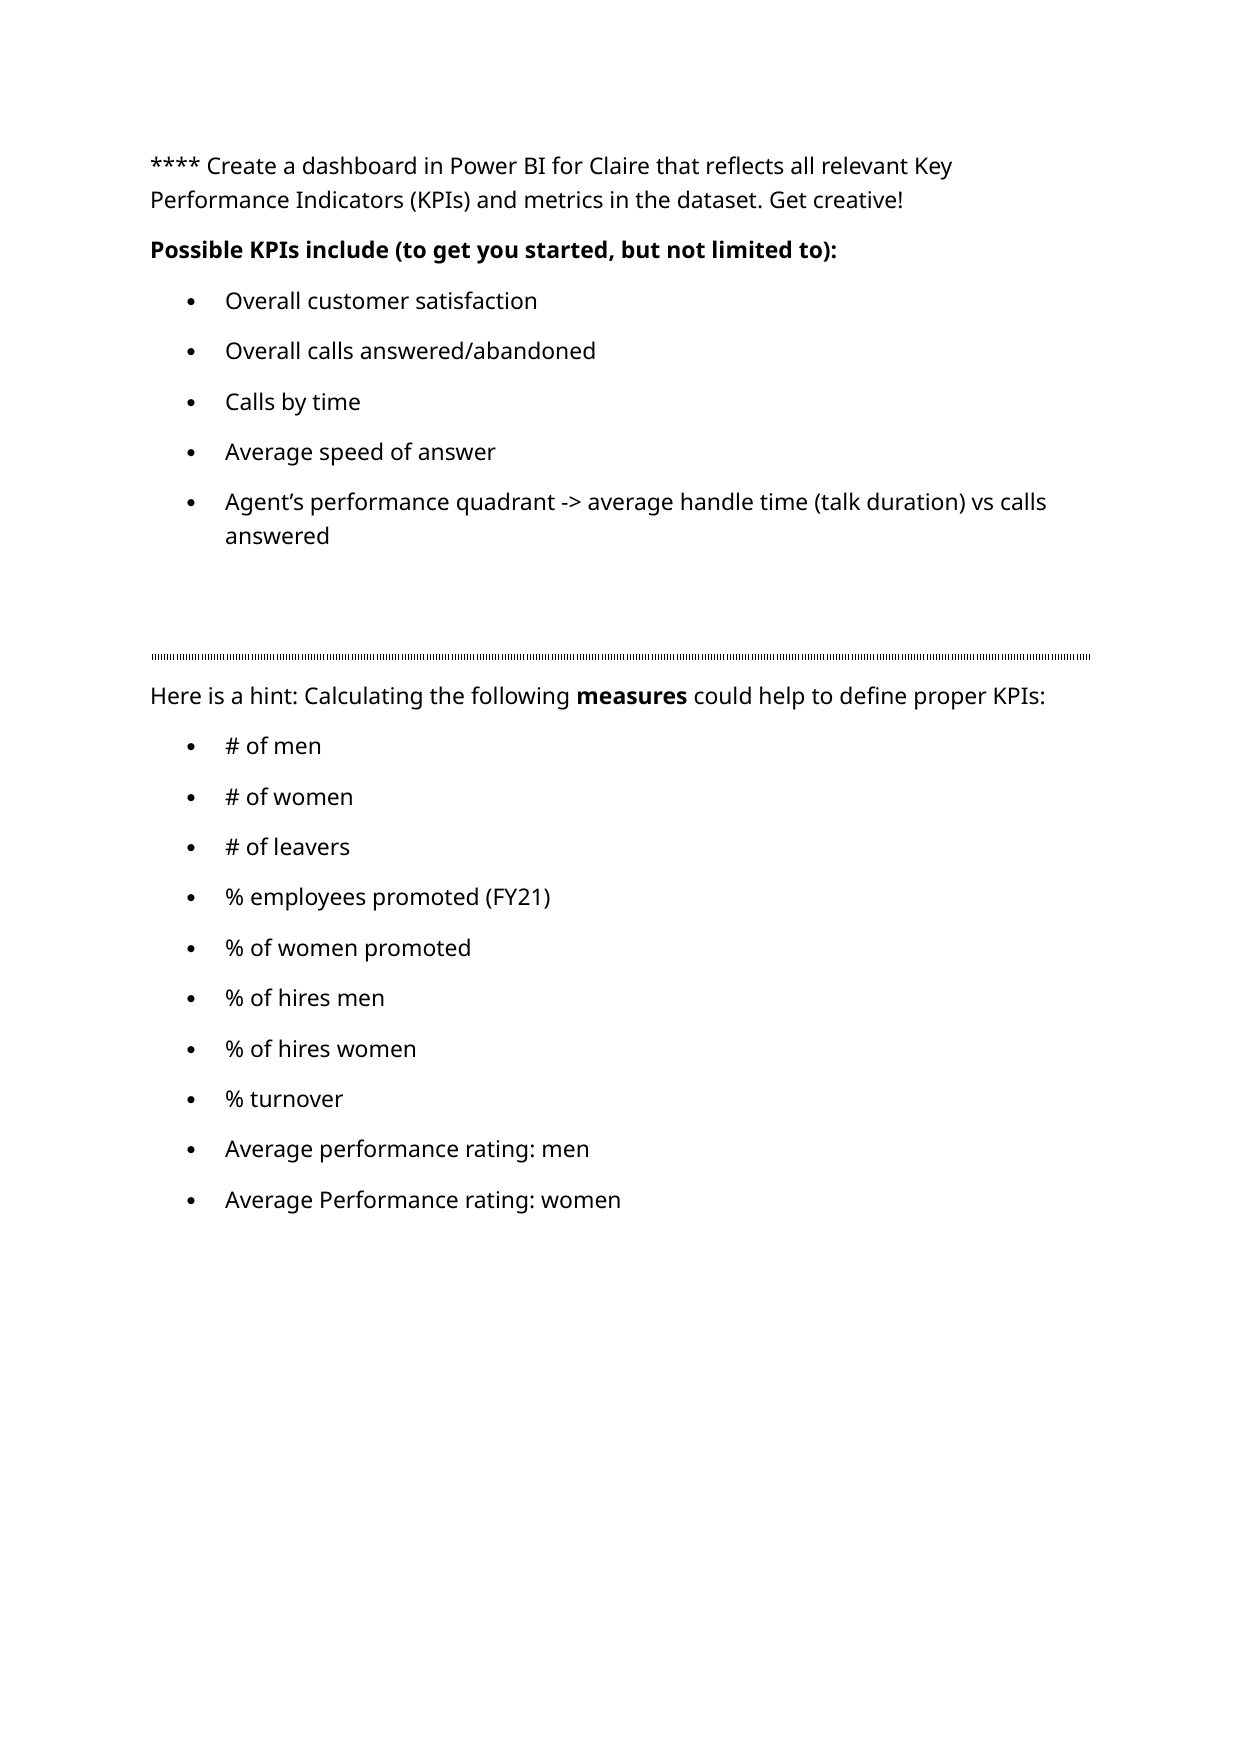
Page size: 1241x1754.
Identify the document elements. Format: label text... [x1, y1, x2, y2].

list % turnover [187, 1083, 1090, 1114]
list Agent’s performance quadrant -> average handle time (talk duration) vs calls answered [187, 486, 1090, 551]
text **** Create a dashboard in Power BI for Claire that reflects all relevant Key Performance Indicators (KPIs) and metrics in the dataset. Get creative! [150, 150, 1090, 215]
list Calls by time [187, 385, 1090, 417]
list Average speed of answer [187, 436, 1090, 467]
list % employees promoted (FY21) [187, 881, 1090, 912]
list # of women [187, 780, 1090, 812]
list Overall calls answered/abandoned [187, 335, 1090, 366]
list % of hires women [187, 1032, 1090, 1064]
list Average Performance rating: women [187, 1184, 1090, 1215]
text Possible KPIs include (to get you started, but not limited to): [150, 234, 1090, 265]
list Average performance rating: men [187, 1133, 1090, 1164]
list # of men [187, 730, 1090, 761]
list Overall customer satisfaction [187, 284, 1090, 316]
text Here is a hint: Calculating the following measures could help to define proper KPIs: [150, 679, 1090, 711]
list % of women promoted [187, 932, 1090, 963]
list # of leavers [187, 831, 1090, 862]
list % of hires men [187, 982, 1090, 1013]
